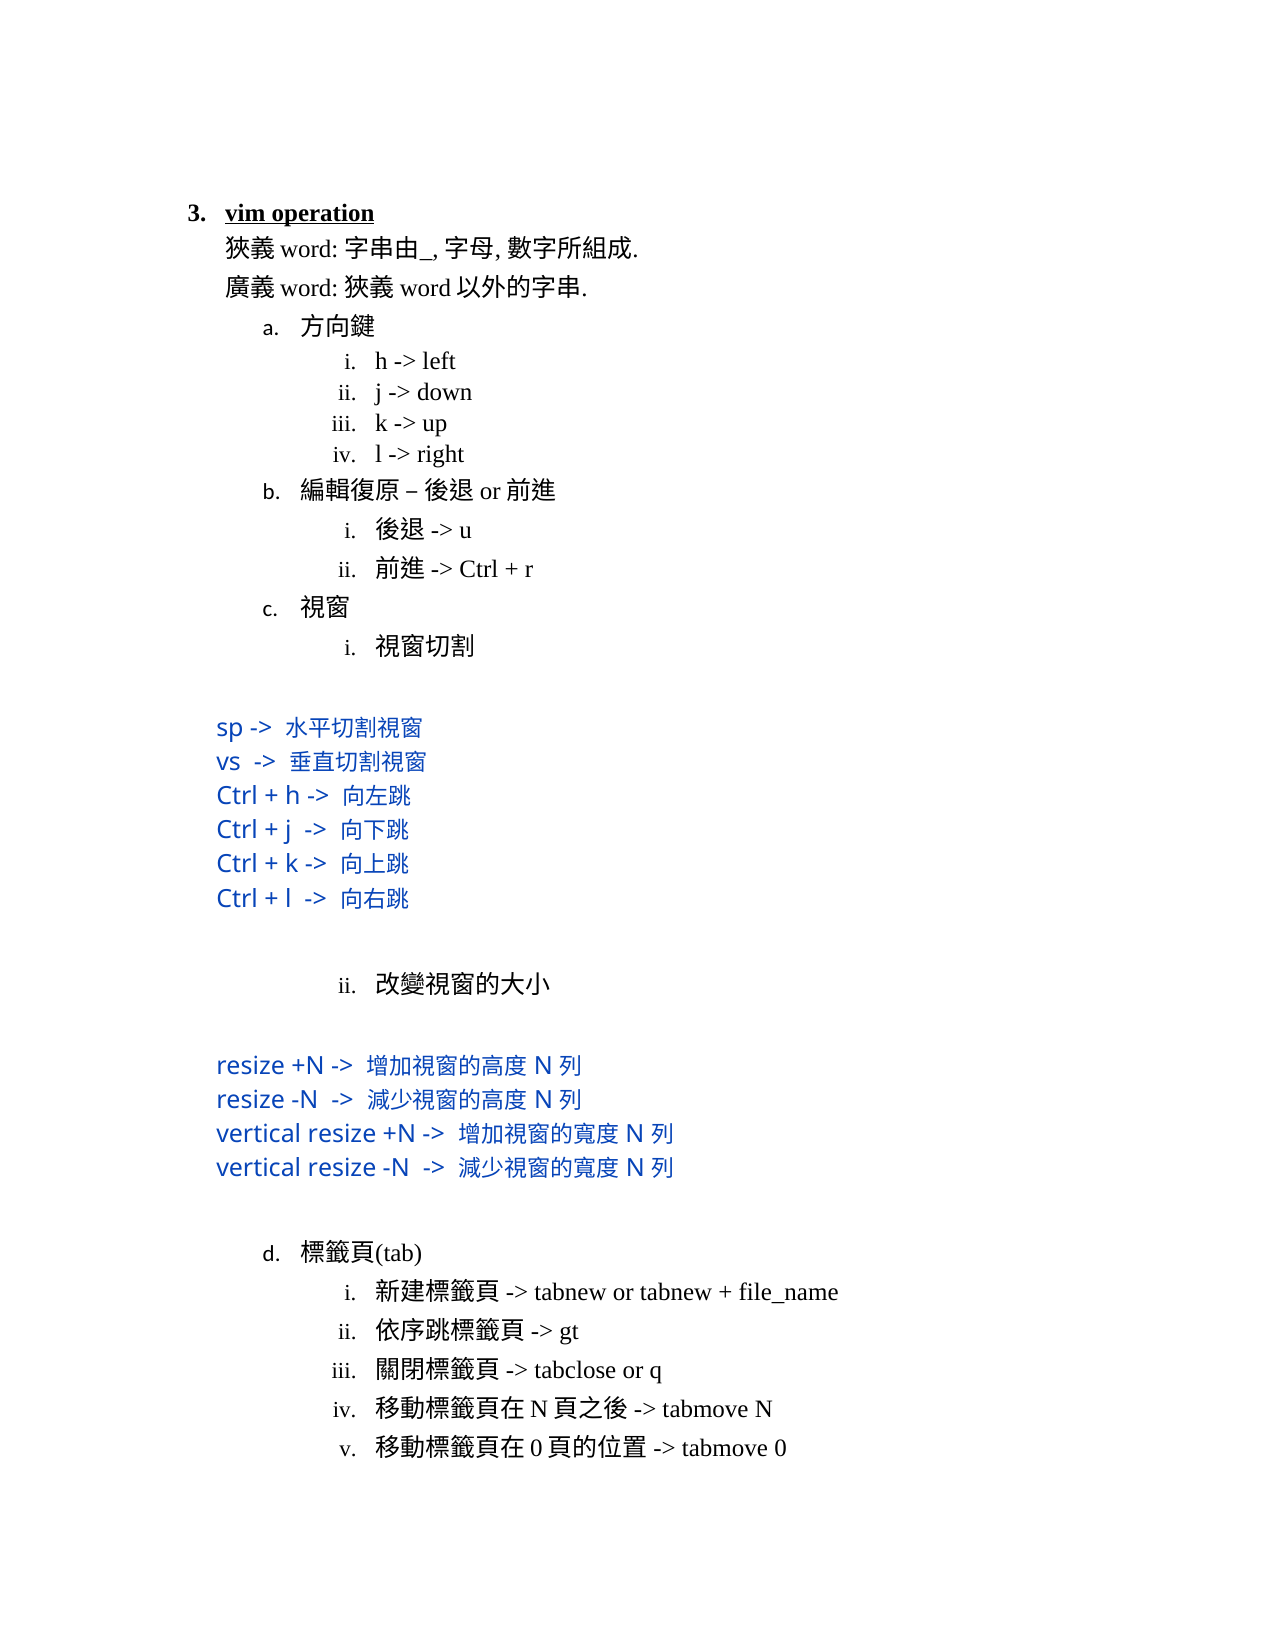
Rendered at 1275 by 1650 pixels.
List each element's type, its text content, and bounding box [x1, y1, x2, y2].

list 編輯復原 – 後退or 前進 [262, 470, 1125, 506]
list 方向鍵 [262, 307, 1125, 343]
list h -> left [356, 346, 1125, 375]
list 依序跳標籤頁 -> gt [356, 1310, 1125, 1347]
list 移動標籤頁在0頁的位置 -> tabmove 0 [356, 1427, 1125, 1464]
list 關閉標籤頁 -> tabclose or q [356, 1349, 1125, 1386]
list 移動標籤頁在N頁之後 -> tabmove N [356, 1388, 1125, 1425]
list 改變視窗的大小 [356, 964, 1125, 1001]
list 廣義word: 狹義word以外的字串. [225, 268, 1125, 304]
list k -> up [356, 408, 1125, 437]
list vim operation [187, 198, 1125, 226]
list l -> right [356, 439, 1125, 468]
list 前進 -> Ctrl + r [356, 548, 1125, 584]
list 新建標籤頁 -> tabnew or tabnew + file_name [356, 1271, 1125, 1307]
list 標籤頁(tab) [262, 1232, 1125, 1268]
list 狹義word: 字串由_, 字母, 數字所組成. [225, 229, 1125, 265]
list 視窗 [262, 587, 1125, 623]
list 視窗切割 [356, 626, 1125, 663]
list j -> down [356, 377, 1125, 406]
list 後退 -> u [356, 509, 1125, 545]
